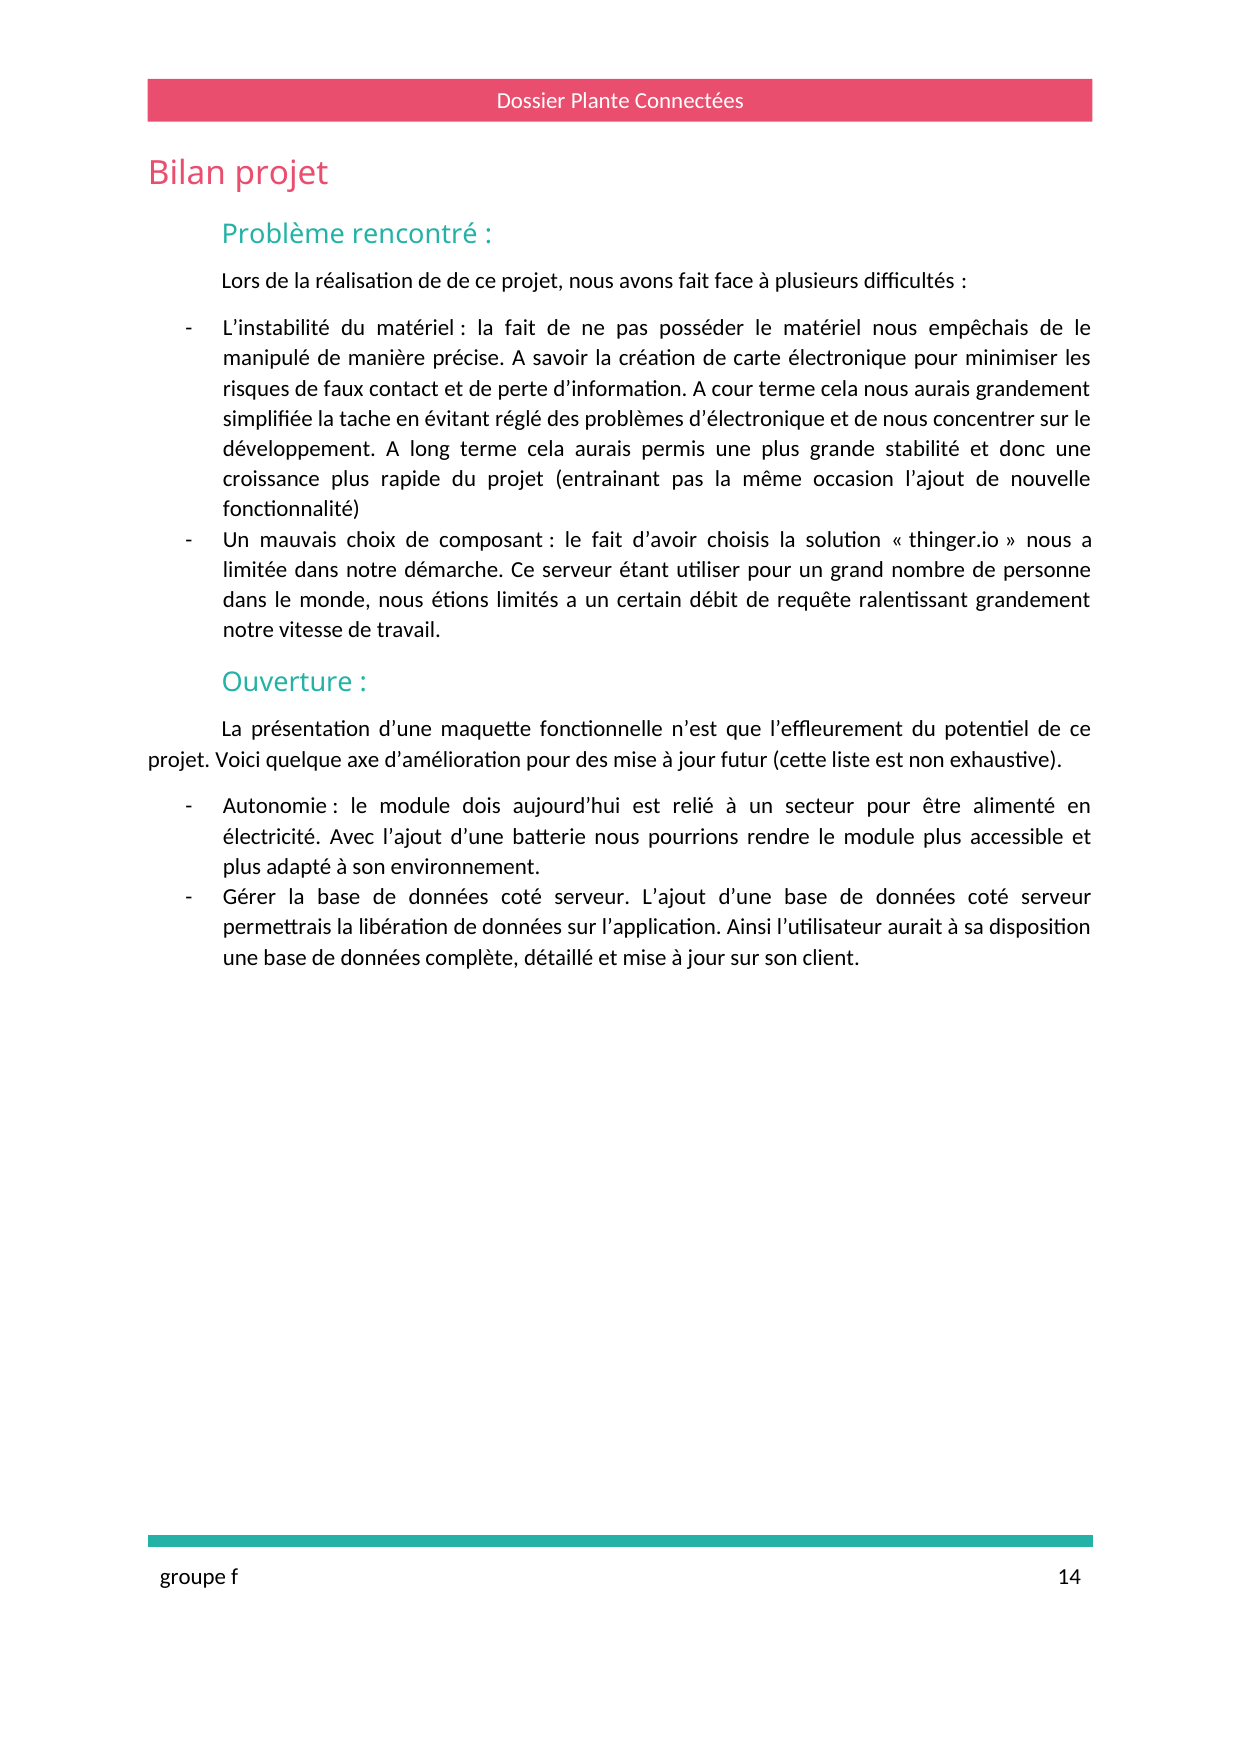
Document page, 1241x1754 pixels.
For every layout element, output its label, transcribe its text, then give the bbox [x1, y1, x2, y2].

list L’instabilité du matériel : la fait de ne pas posséder le matériel nous empêchais de le manipulé de manière précise. A savoir la création de carte électronique pour minimiser les risques de faux contact et de perte d’information. A cour terme cela nous aurais grandement simplifiée la tache en évitant réglé des problèmes d’électronique et de nous concentrer sur le développement. A long terme cela aurais permis une plus grande stabilité et donc une croissance plus rapide du projet (entrainant pas la même occasion l’ajout de nouvelle fonctionnalité) [185, 313, 1093, 523]
subtitle Problème rencontré : [148, 214, 1093, 251]
list Autonomie : le module dois aujourd’hui est relié à un secteur pour être alimenté en électricité. Avec l’ajout d’une batterie nous pourrions rendre le module plus accessible et plus adapté à son environnement. [185, 792, 1093, 880]
list Gérer la base de données coté serveur. L’ajout d’une base de données coté serveur permettrais la libération de données sur l’application. Ainsi l’utilisateur aurait à sa disposition une base de données complète, détaillé et mise à jour sur son client. [185, 882, 1093, 971]
text La présentation d’une maquette fonctionnelle n’est que l’effleurement du potentiel de ce projet. Voici quelque axe d’amélioration pour des mise à jour futur (cette liste est non exhaustive). [148, 714, 1093, 773]
text Lors de la réalisation de de ce projet, nous avons fait face à plusieurs difficultés : [148, 266, 1093, 294]
subtitle Bilan projet [148, 148, 1093, 194]
subtitle Ouverture : [148, 662, 1093, 699]
list Un mauvais choix de composant : le fait d’avoir choisis la solution « thinger.io » nous a limitée dans notre démarche. Ce serveur étant utiliser pour un grand nombre de personne dans le monde, nous étions limités a un certain débit de requête ralentissant grandement notre vitesse de travail. [185, 525, 1093, 643]
